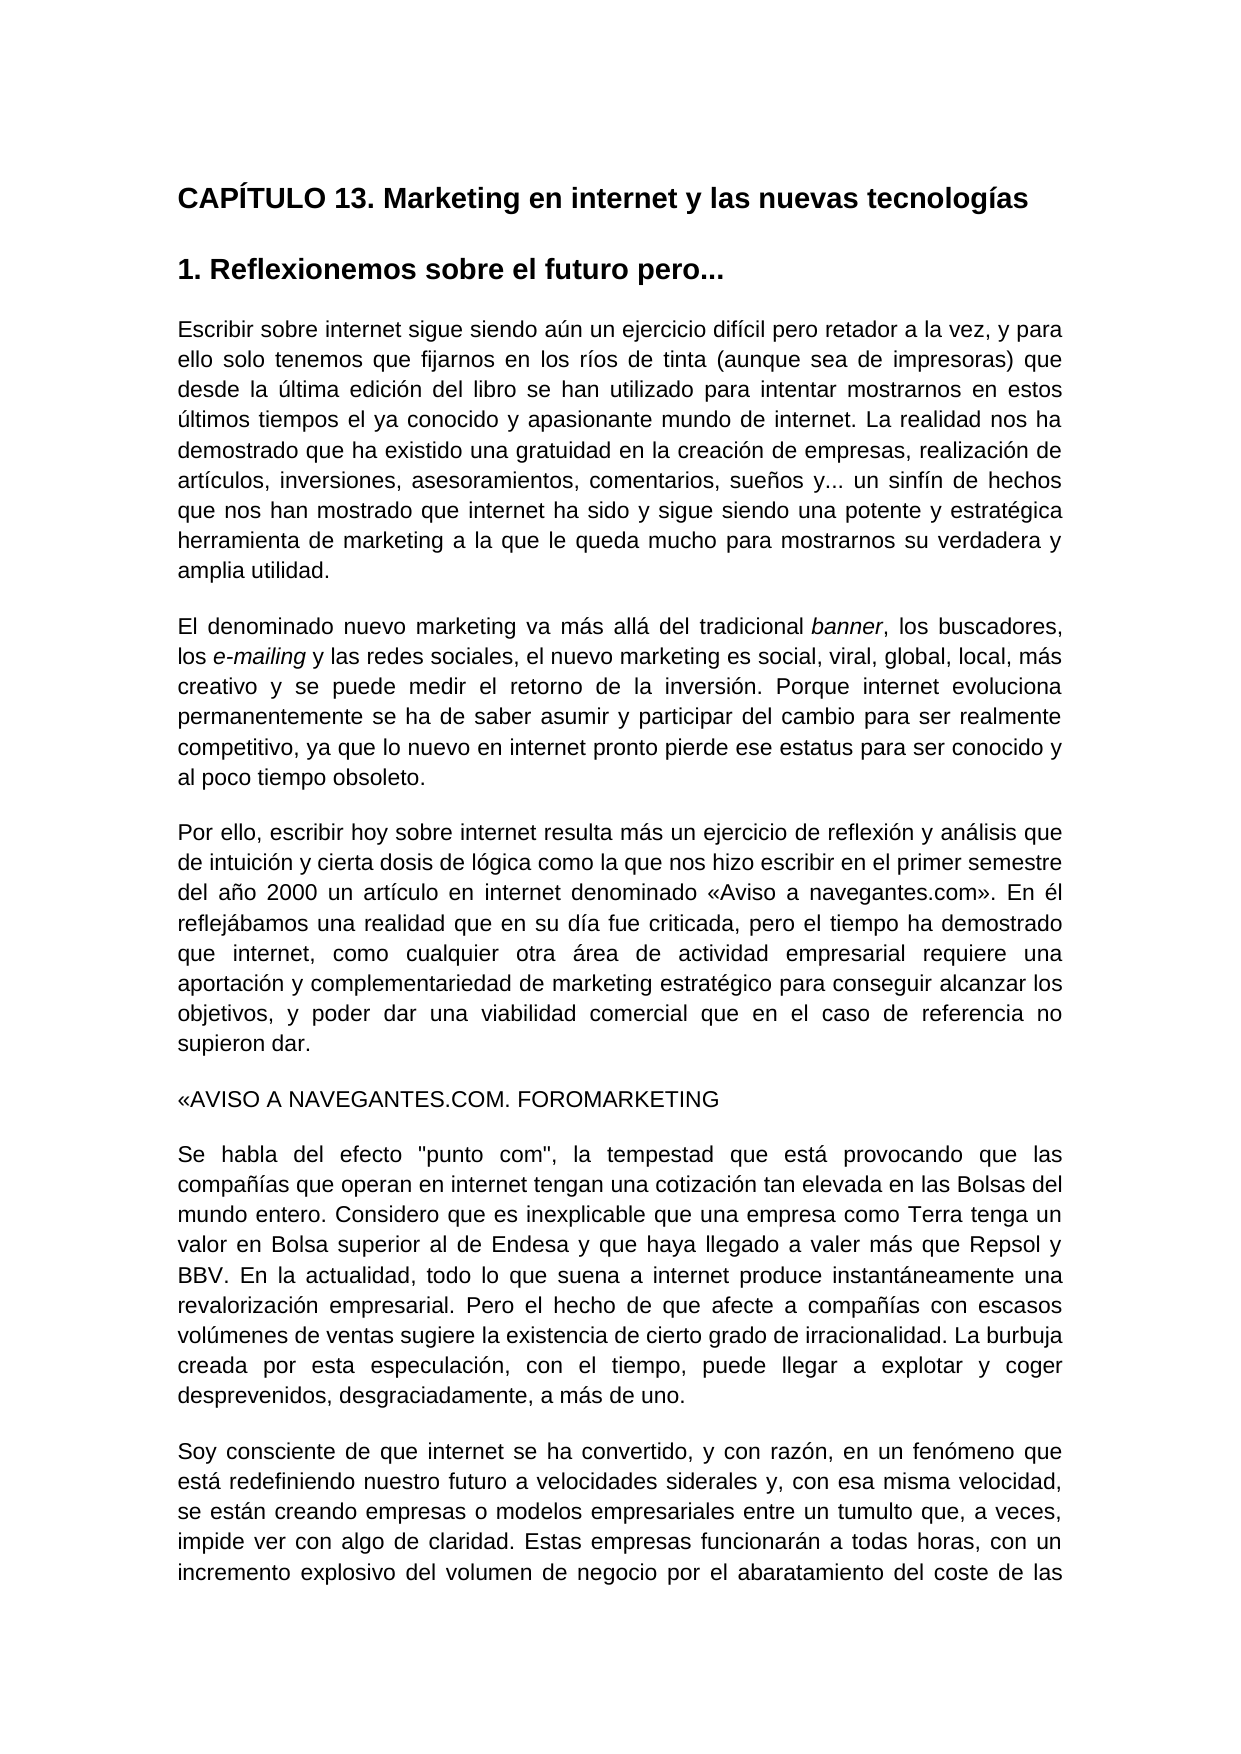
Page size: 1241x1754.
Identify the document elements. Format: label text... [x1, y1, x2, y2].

text El denominado nuevo marketing va más allá del tradicional banner, los buscadores, los e-mailing y las redes sociales, el nuevo marketing es social, viral, global, local, más creativo y se puede medir el retorno de la inversión. Porque internet evoluciona permanentemente se ha de saber asumir y participar del cambio para ser realmente competitivo, ya que lo nuevo en internet pronto pierde ese estatus para ser conocido y al poco tiempo obsoleto. [177, 613, 1063, 790]
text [177, 1438, 1063, 1585]
text Escribir sobre internet sigue siendo aún un ejercicio difícil pero retador a la vez, y para ello solo tenemos que fijarnos en los ríos de tinta (aunque sea de impresoras) que desde la última edición del libro se han utilizado para intentar mostrarnos en estos últimos tiempos el ya conocido y apasionante mundo de internet. La realidad nos ha demostrado que ha existido una gratuidad en la creación de empresas, realización de artículos, inversiones, asesoramientos, comentarios, sueños y... un sinfín de hechos que nos han mostrado que internet ha sido y sigue siendo una potente y estratégica herramienta de marketing a la que le queda mucho para mostrarnos su verdadera y amplia utilidad. [177, 316, 1063, 584]
text Se habla del efecto "punto com", la tempestad que está provocando que las compañías que operan en internet tengan una cotización tan elevada en las Bolsas del mundo entero. Considero que es inexplicable que una empresa como Terra tenga un valor en Bolsa superior al de Endesa y que haya llegado a valer más que Repsol y BBV. En la actualidad, todo lo que suena a internet produce instantáneamente una revalorización empresarial. Pero el hecho de que afecte a compañías con escasos volúmenes de ventas sugiere la existencia de cierto grado de irracionalidad. La burbuja creada por esta especulación, con el tiempo, puede llegar a explotar y coger desprevenidos, desgraciadamente, a más de uno. [177, 1141, 1063, 1409]
text 1. Reflexionemos sobre el futuro pero... [177, 252, 1063, 286]
subtitle CAPÍTULO 13. Marketing en internet y las nuevas tecnologías [177, 181, 1063, 214]
text Por ello, escribir hoy sobre internet resulta más un ejercicio de reflexión y análisis que de intuición y cierta dosis de lógica como la que nos hizo escribir en el primer semestre del año 2000 un artículo en internet denominado «Aviso a navegantes.com». En él reflejábamos una realidad que en su día fue criticada, pero el tiempo ha demostrado que internet, como cualquier otra área de actividad empresarial requiere una aportación y complementariedad de marketing estratégico para conseguir alcanzar los objetivos, y poder dar una viabilidad comercial que en el caso de referencia no supieron dar. [177, 819, 1063, 1057]
text «AVISO A NAVEGANTES.COM. FOROMARKETING [177, 1086, 1063, 1112]
